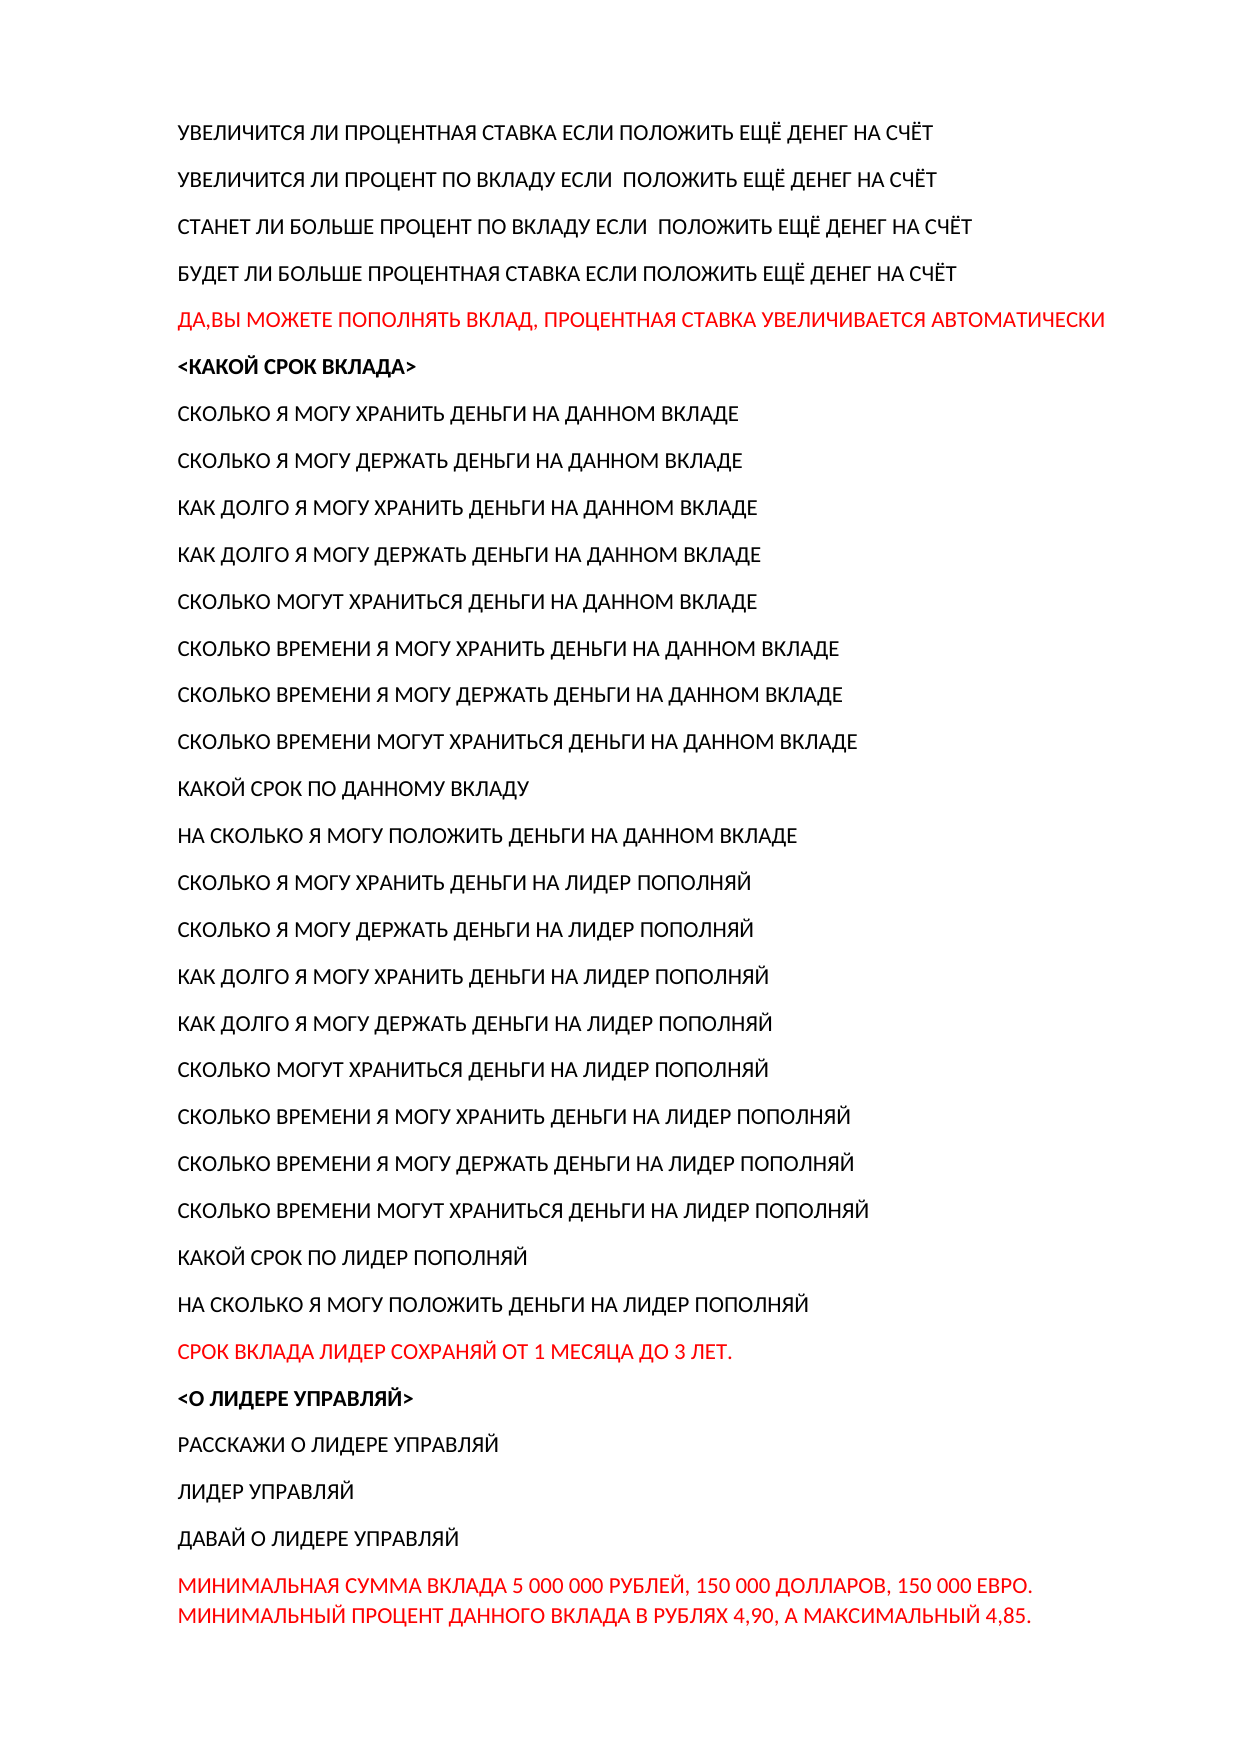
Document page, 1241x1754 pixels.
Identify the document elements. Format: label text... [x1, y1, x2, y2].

text КАКОЙ СРОК ПО ДАННОМУ ВКЛАДУ [177, 774, 1152, 802]
text СКОЛЬКО Я МОГУ ХРАНИТЬ ДЕНЬГИ НА ЛИДЕР ПОПОЛНЯЙ [177, 868, 1152, 896]
text КАК ДОЛГО Я МОГУ ХРАНИТЬ ДЕНЬГИ НА ЛИДЕР ПОПОЛНЯЙ [177, 962, 1152, 990]
text ЛИДЕР УПРАВЛЯЙ [177, 1477, 1152, 1506]
text ДАВАЙ О ЛИДЕРЕ УПРАВЛЯЙ [177, 1524, 1152, 1552]
text СТАНЕТ ЛИ БОЛЬШЕ ПРОЦЕНТ ПО ВКЛАДУ ЕСЛИ ПОЛОЖИТЬ ЕЩЁ ДЕНЕГ НА СЧЁТ [177, 212, 1152, 240]
text СКОЛЬКО ВРЕМЕНИ Я МОГУ ДЕРЖАТЬ ДЕНЬГИ НА ДАННОМ ВКЛАДЕ [177, 681, 1152, 709]
text СРОК ВКЛАДА ЛИДЕР СОХРАНЯЙ ОТ 1 МЕСЯЦА ДО 3 ЛЕТ. [177, 1337, 1152, 1365]
text СКОЛЬКО МОГУТ ХРАНИТЬСЯ ДЕНЬГИ НА ДАННОМ ВКЛАДЕ [177, 587, 1152, 615]
text СКОЛЬКО МОГУТ ХРАНИТЬСЯ ДЕНЬГИ НА ЛИДЕР ПОПОЛНЯЙ [177, 1056, 1152, 1084]
text УВЕЛИЧИТСЯ ЛИ ПРОЦЕНТНАЯ СТАВКА ЕСЛИ ПОЛОЖИТЬ ЕЩЁ ДЕНЕГ НА СЧЁТ [177, 118, 1152, 146]
text УВЕЛИЧИТСЯ ЛИ ПРОЦЕНТ ПО ВКЛАДУ ЕСЛИ ПОЛОЖИТЬ ЕЩЁ ДЕНЕГ НА СЧЁТ [177, 165, 1152, 193]
text <О ЛИДЕРЕ УПРАВЛЯЙ> [177, 1384, 1152, 1412]
text КАКОЙ СРОК ПО ЛИДЕР ПОПОЛНЯЙ [177, 1243, 1152, 1271]
text БУДЕТ ЛИ БОЛЬШЕ ПРОЦЕНТНАЯ СТАВКА ЕСЛИ ПОЛОЖИТЬ ЕЩЁ ДЕНЕГ НА СЧЁТ [177, 259, 1152, 287]
text КАК ДОЛГО Я МОГУ ДЕРЖАТЬ ДЕНЬГИ НА ДАННОМ ВКЛАДЕ [177, 540, 1152, 568]
text СКОЛЬКО ВРЕМЕНИ Я МОГУ ХРАНИТЬ ДЕНЬГИ НА ЛИДЕР ПОПОЛНЯЙ [177, 1102, 1152, 1131]
text СКОЛЬКО ВРЕМЕНИ МОГУТ ХРАНИТЬСЯ ДЕНЬГИ НА ЛИДЕР ПОПОЛНЯЙ [177, 1196, 1152, 1224]
text КАК ДОЛГО Я МОГУ ДЕРЖАТЬ ДЕНЬГИ НА ЛИДЕР ПОПОЛНЯЙ [177, 1009, 1152, 1037]
text РАССКАЖИ О ЛИДЕРЕ УПРАВЛЯЙ [177, 1431, 1152, 1459]
text МИНИМАЛЬНАЯ СУММА ВКЛАДА 5 000 000 РУБЛЕЙ, 150 000 ДОЛЛАРОВ, 150 000 ЕВРО. МИНИМАЛЬНЫЙ ПРОЦЕНТ ДАННОГО ВКЛАДА В РУБЛЯХ 4,90, А МАКСИМАЛЬНЫЙ 4,85. [177, 1571, 1152, 1629]
text <КАКОЙ СРОК ВКЛАДА> [177, 352, 1152, 381]
text СКОЛЬКО Я МОГУ ХРАНИТЬ ДЕНЬГИ НА ДАННОМ ВКЛАДЕ [177, 399, 1152, 427]
text СКОЛЬКО ВРЕМЕНИ МОГУТ ХРАНИТЬСЯ ДЕНЬГИ НА ДАННОМ ВКЛАДЕ [177, 727, 1152, 756]
text СКОЛЬКО ВРЕМЕНИ Я МОГУ ДЕРЖАТЬ ДЕНЬГИ НА ЛИДЕР ПОПОЛНЯЙ [177, 1149, 1152, 1177]
text КАК ДОЛГО Я МОГУ ХРАНИТЬ ДЕНЬГИ НА ДАННОМ ВКЛАДЕ [177, 493, 1152, 521]
text СКОЛЬКО Я МОГУ ДЕРЖАТЬ ДЕНЬГИ НА ДАННОМ ВКЛАДЕ [177, 446, 1152, 474]
text НА СКОЛЬКО Я МОГУ ПОЛОЖИТЬ ДЕНЬГИ НА ЛИДЕР ПОПОЛНЯЙ [177, 1290, 1152, 1318]
text СКОЛЬКО ВРЕМЕНИ Я МОГУ ХРАНИТЬ ДЕНЬГИ НА ДАННОМ ВКЛАДЕ [177, 634, 1152, 662]
text ДА,ВЫ МОЖЕТЕ ПОПОЛНЯТЬ ВКЛАД, ПРОЦЕНТНАЯ СТАВКА УВЕЛИЧИВАЕТСЯ АВТОМАТИЧЕСКИ [177, 306, 1152, 334]
text СКОЛЬКО Я МОГУ ДЕРЖАТЬ ДЕНЬГИ НА ЛИДЕР ПОПОЛНЯЙ [177, 915, 1152, 943]
text НА СКОЛЬКО Я МОГУ ПОЛОЖИТЬ ДЕНЬГИ НА ДАННОМ ВКЛАДЕ [177, 821, 1152, 849]
